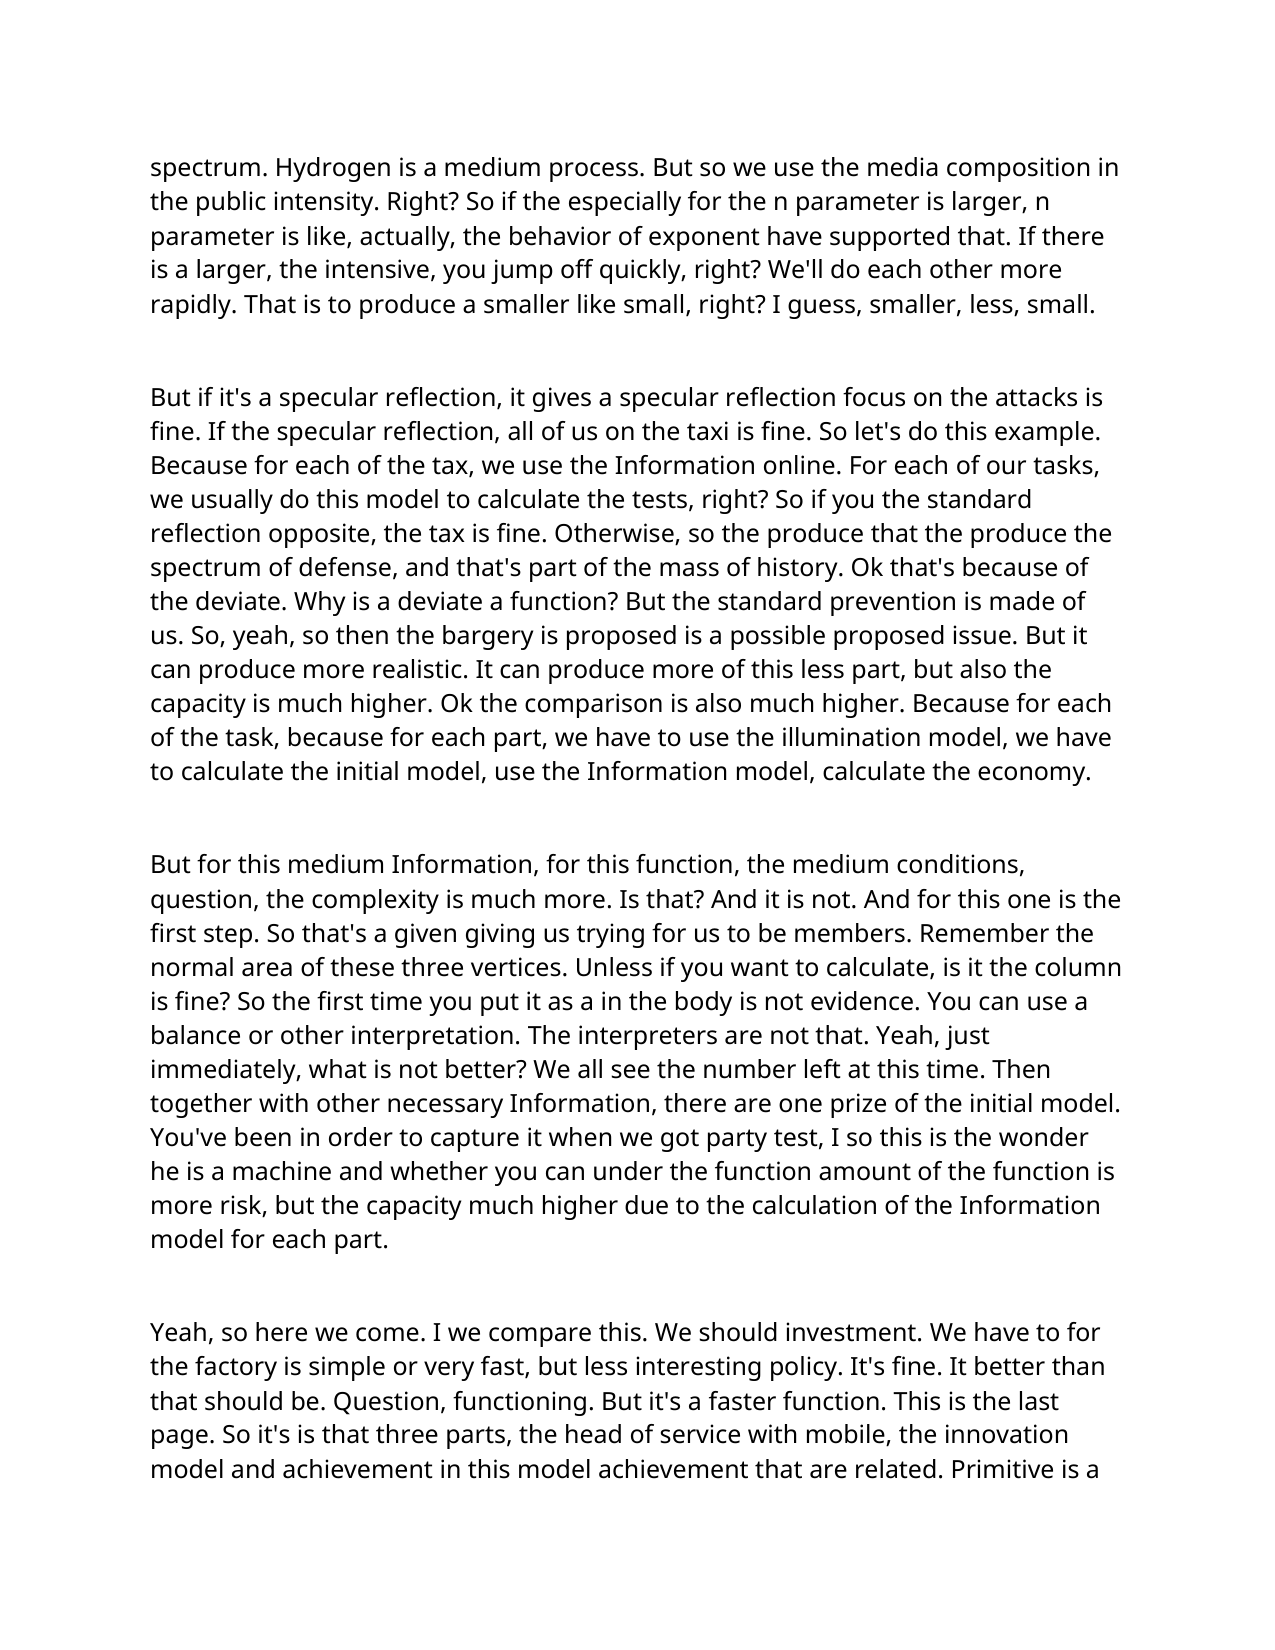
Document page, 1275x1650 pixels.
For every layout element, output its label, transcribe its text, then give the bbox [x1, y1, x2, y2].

text But if it's a specular reflection, it gives a specular reflection focus on the attacks is fine. If the specular reflection, all of us on the taxi is fine. So let's do this example. Because for each of the tax, we use the Information online. For each of our tasks, we usually do this model to calculate the tests, right? So if you the standard reflection opposite, the tax is fine. Otherwise, so the produce that the produce the spectrum of defense, and that's part of the mass of history. Ok that's because of the deviate. Why is a deviate a function? But the standard prevention is made of us. So, yeah, so then the bargery is proposed is a possible proposed issue. But it can produce more realistic. It can produce more of this less part, but also the capacity is much higher. Ok the comparison is also much higher. Because for each of the task, because for each part, we have to use the illumination model, we have to calculate the initial model, use the Information model, calculate the economy. [150, 345, 1125, 788]
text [150, 150, 1125, 320]
text But for this medium Information, for this function, the medium conditions, question, the complexity is much more. Is that? And it is not. And for this one is the first step. So that's a given giving us trying for us to be members. Remember the normal area of these three vertices. Unless if you want to calculate, is it the column is fine? So the first time you put it as a in the body is not evidence. You can use a balance or other interpretation. The interpreters are not that. Yeah, just immediately, what is not better? We all see the number left at this time. Then together with other necessary Information, there are one prize of the initial model. You've been in order to capture it when we got party test, I so this is the wonder he is a machine and whether you can under the function amount of the function is more risk, but the capacity much higher due to the calculation of the Information model for each part. [150, 813, 1125, 1256]
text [150, 1281, 1125, 1485]
